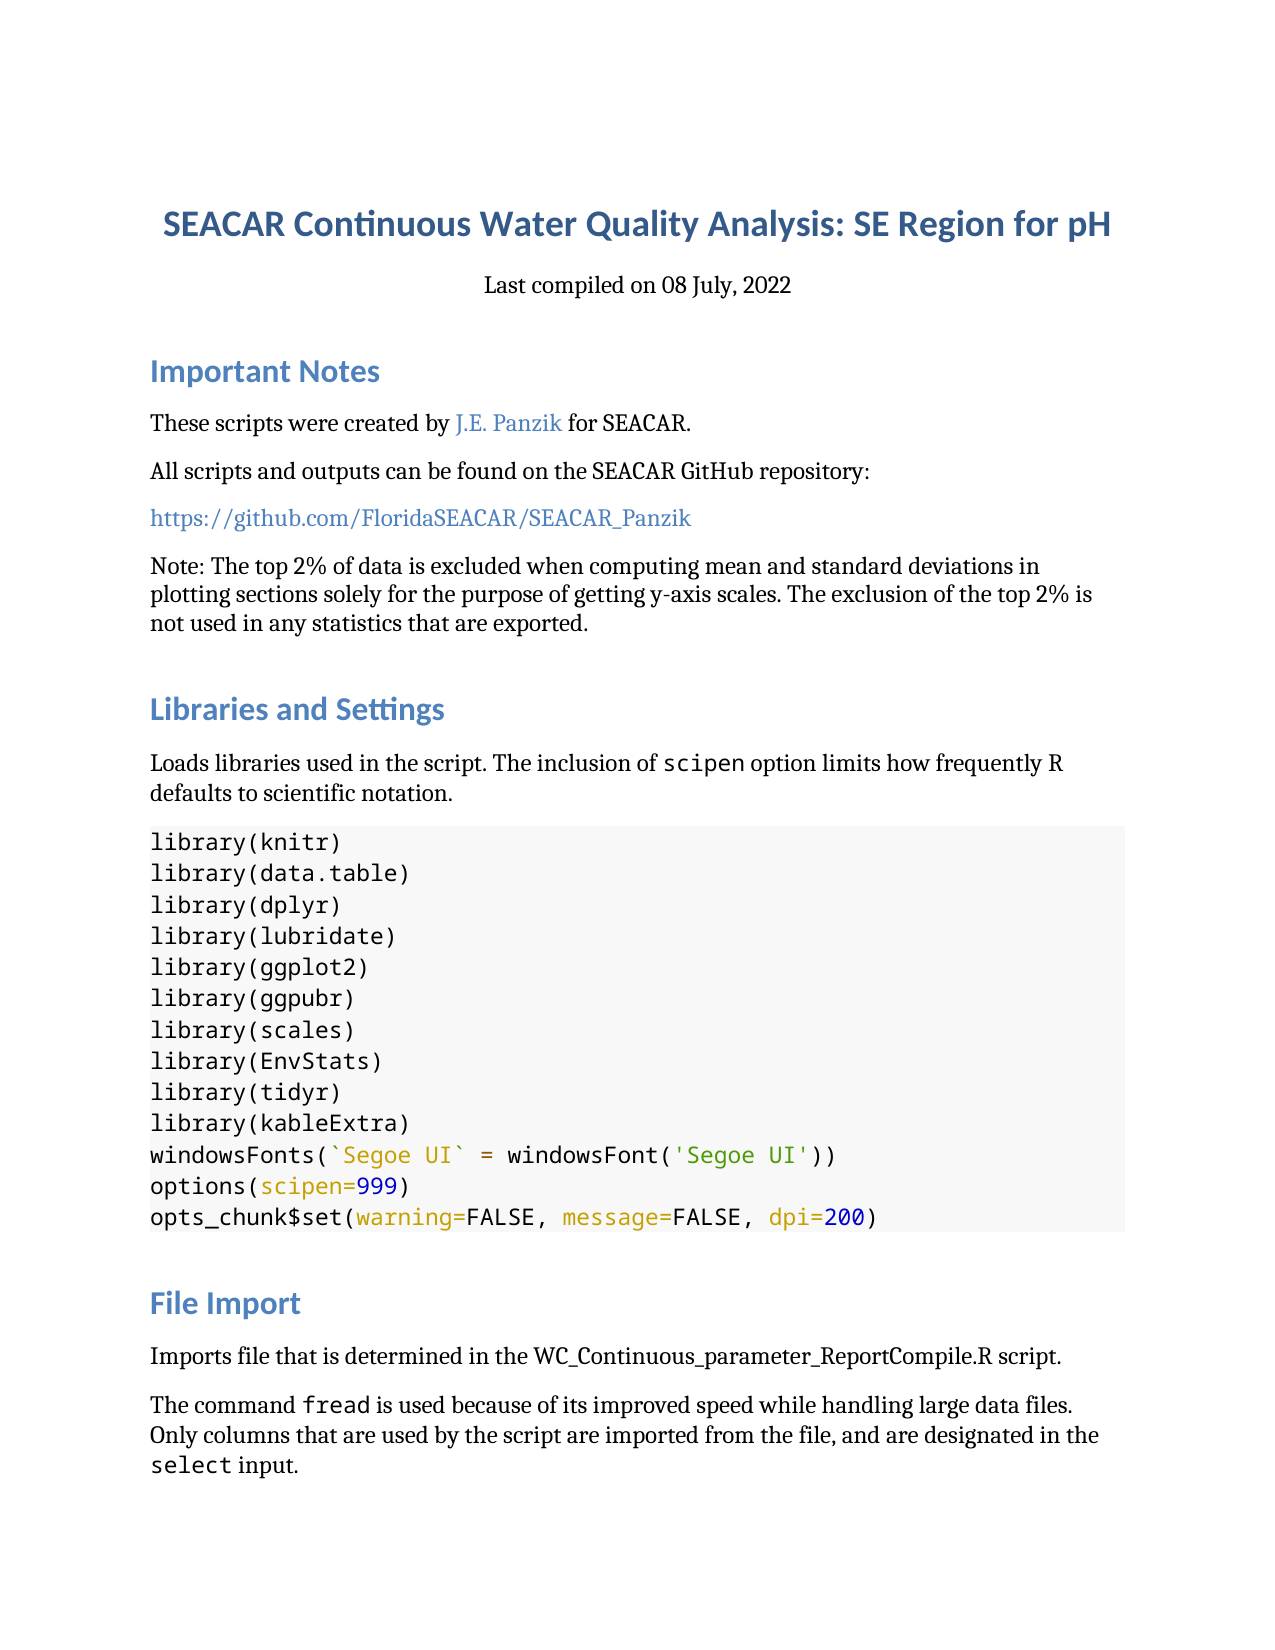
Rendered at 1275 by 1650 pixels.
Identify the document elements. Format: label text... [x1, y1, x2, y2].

text All scripts and outputs can be found on the SEACAR GitHub repository: [150, 457, 1125, 485]
text library(knitr) library(data.table) library(dplyr) library(lubridate) library(ggplot2) library(ggpubr) library(scales) library(EnvStats) library(tidyr) library(kableExtra) windowsFonts(`Segoe UI` = windowsFont('Segoe UI')) options(scipen=999) opts_chunk$set(warning=FALSE, message=FALSE, dpi=200) [150, 826, 1125, 1232]
text https://github.com/FloridaSEACAR/SEACAR_Panzik [150, 504, 1125, 533]
text Imports file that is determined in the WC_Continuous_parameter_ReportCompile.R script. [150, 1342, 1125, 1371]
text Loads libraries used in the script. The inclusion of scipen option limits how frequently R defaults to scientific notation. [150, 747, 1125, 807]
text The command fread is used because of its improved speed while handling large data files. Only columns that are used by the script are imported from the file, and are designated in the select input. [150, 1389, 1125, 1481]
text These scripts were created by J.E. Panzik for SEACAR. [150, 409, 1125, 438]
subtitle Libraries and Settings [150, 688, 1125, 728]
text Note: The top 2% of data is excluded when computing mean and standard deviations in plotting sections solely for the purpose of getting y-axis scales. The exclusion of the top 2% is not used in any statistics that are exported. [150, 552, 1125, 638]
text Last compiled on 08 July, 2022 [150, 271, 1125, 299]
subtitle Important Notes [150, 349, 1125, 390]
subtitle File Import [150, 1282, 1125, 1323]
title SEACAR Continuous Water Quality Analysis: SE Region for pH [150, 200, 1125, 246]
